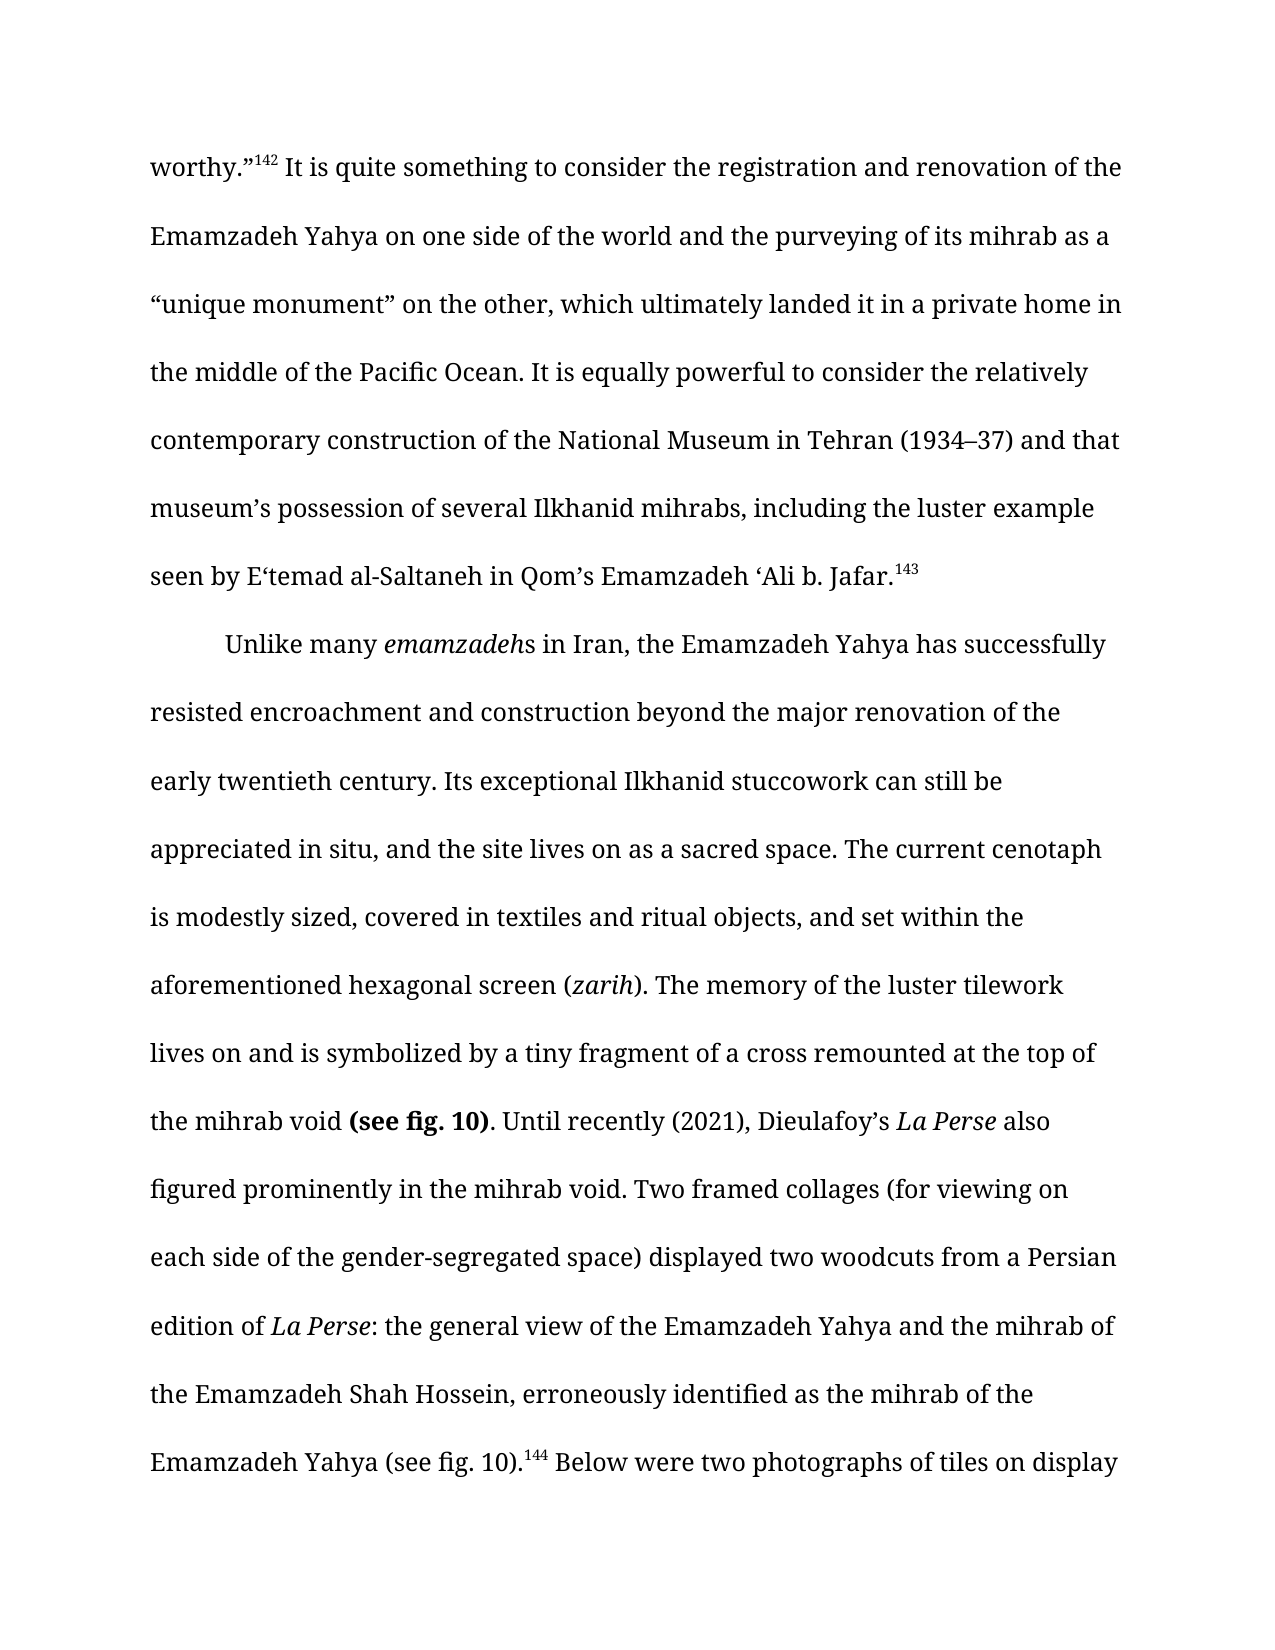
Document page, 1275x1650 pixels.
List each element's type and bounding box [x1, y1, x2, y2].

text [150, 150, 1125, 593]
text [150, 627, 1125, 1478]
